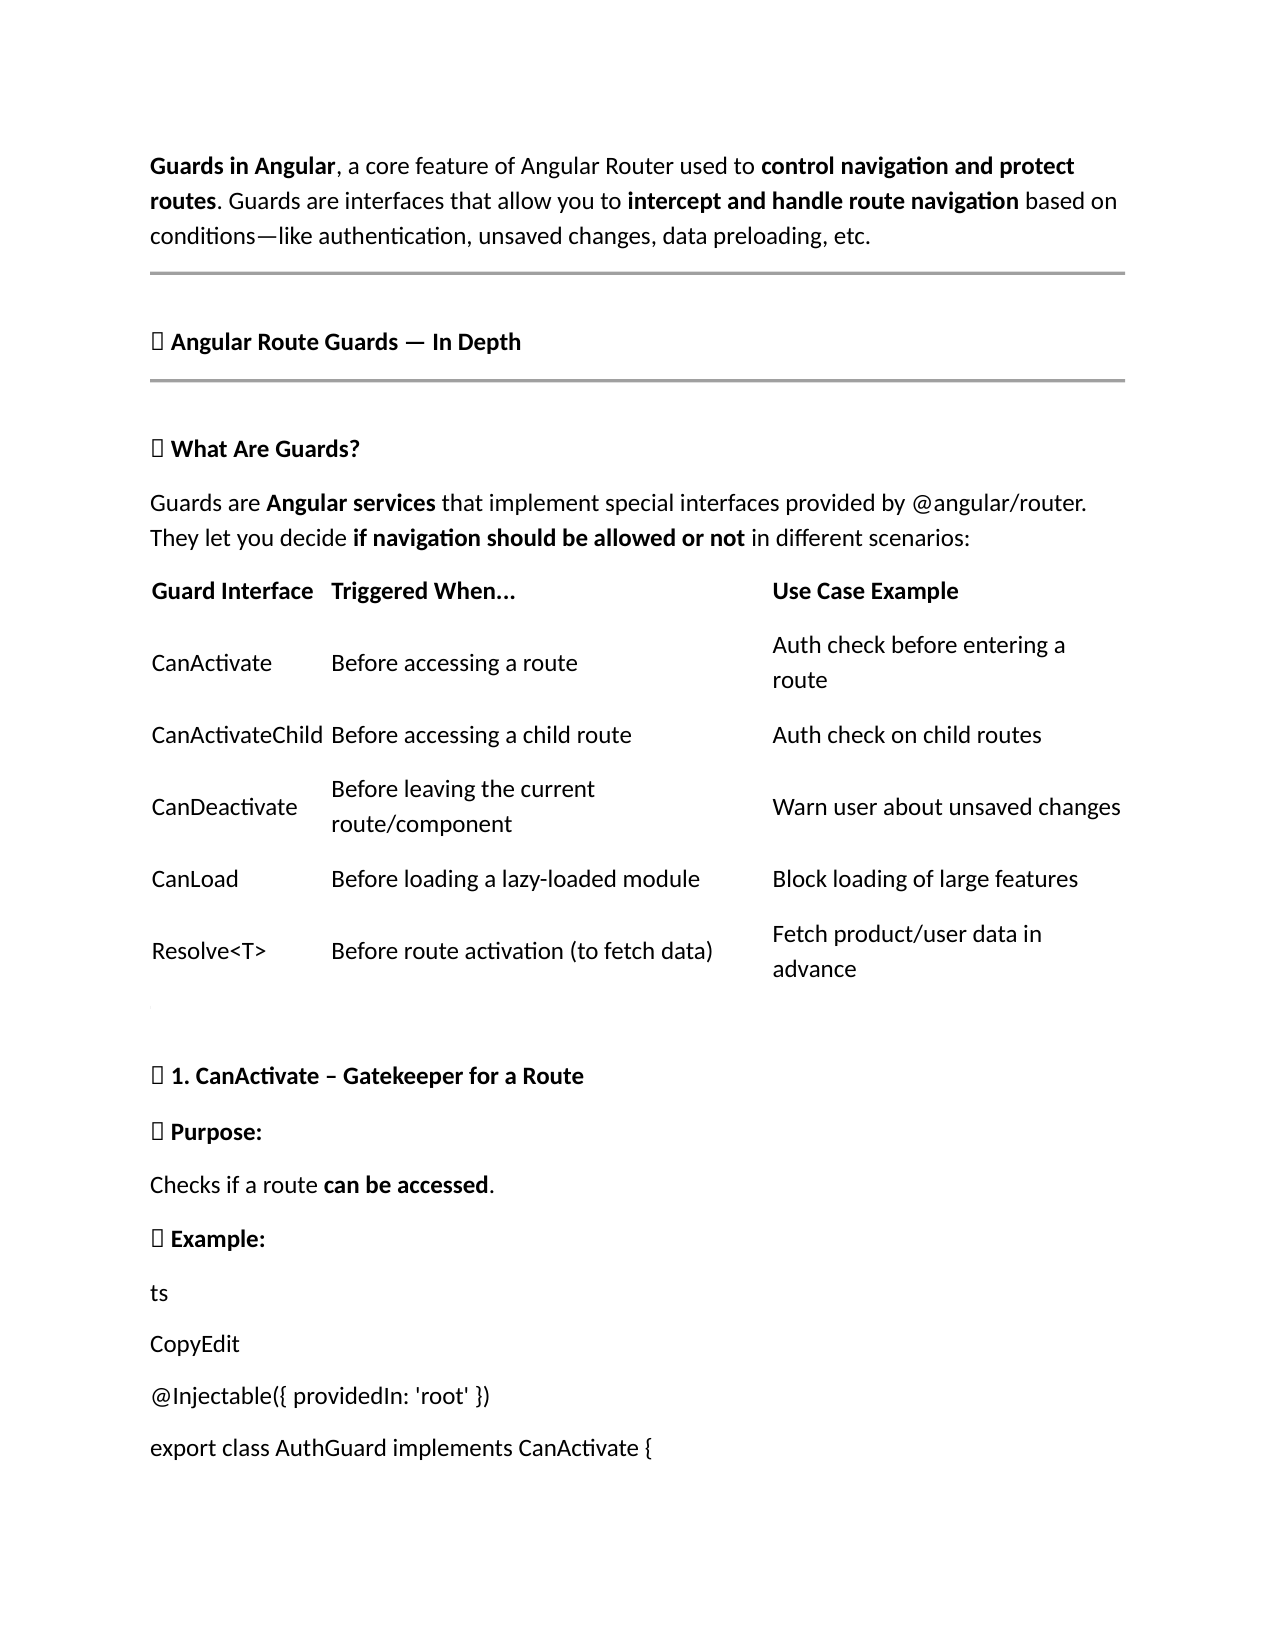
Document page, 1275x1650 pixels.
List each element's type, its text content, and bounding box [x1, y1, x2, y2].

table_cell CanActivateChild [150, 718, 329, 772]
text ✅ Purpose: [150, 1113, 1125, 1147]
table_cell Before route activation (to fetch data) [330, 916, 771, 1006]
table_header Guard Interface [150, 573, 329, 628]
text 🔐 Angular Route Guards — In Depth [150, 323, 1125, 357]
table_cell Before accessing a child route [330, 718, 771, 772]
table_cell Fetch product/user data in advance [771, 916, 1125, 1006]
table_cell CanActivate [150, 628, 329, 717]
table_cell Before accessing a route [330, 628, 771, 717]
text ts [150, 1277, 1125, 1307]
table_cell Before loading a lazy-loaded module [330, 862, 771, 916]
text export class AuthGuard implements CanActivate { [150, 1432, 1125, 1462]
text Guards are Angular services that implement special interfaces provided by @angular/router. They let you decide if navigation should be allowed or not in different scenarios: [150, 487, 1125, 552]
table_cell Warn user about unsaved changes [771, 772, 1125, 862]
text Guards in Angular, a core feature of Angular Router used to control navigation and protect routes. Guards are interfaces that allow you to intercept and handle route navigation based on conditions—like authentication, unsaved changes, data preloading, etc. [150, 150, 1125, 251]
text ✅ 1. CanActivate – Gatekeeper for a Route [150, 1057, 1125, 1092]
table_header Triggered When... [330, 573, 771, 628]
table_cell Resolve<T> [150, 916, 329, 1006]
table_cell Auth check before entering a route [771, 628, 1125, 717]
text ✅ Example: [150, 1221, 1125, 1255]
table_cell Auth check on child routes [771, 718, 1125, 772]
table_cell CanDeactivate [150, 772, 329, 862]
text CopyEdit [150, 1328, 1125, 1359]
text Checks if a route can be accessed. [150, 1169, 1125, 1200]
text 🧱 What Are Guards? [150, 431, 1125, 465]
table_header Use Case Example [771, 573, 1125, 628]
text @Injectable({ providedIn: 'root' }) [150, 1380, 1125, 1411]
table_cell CanLoad [150, 862, 329, 916]
table_cell Block loading of large features [771, 862, 1125, 916]
table_cell Before leaving the current route/component [330, 772, 771, 862]
